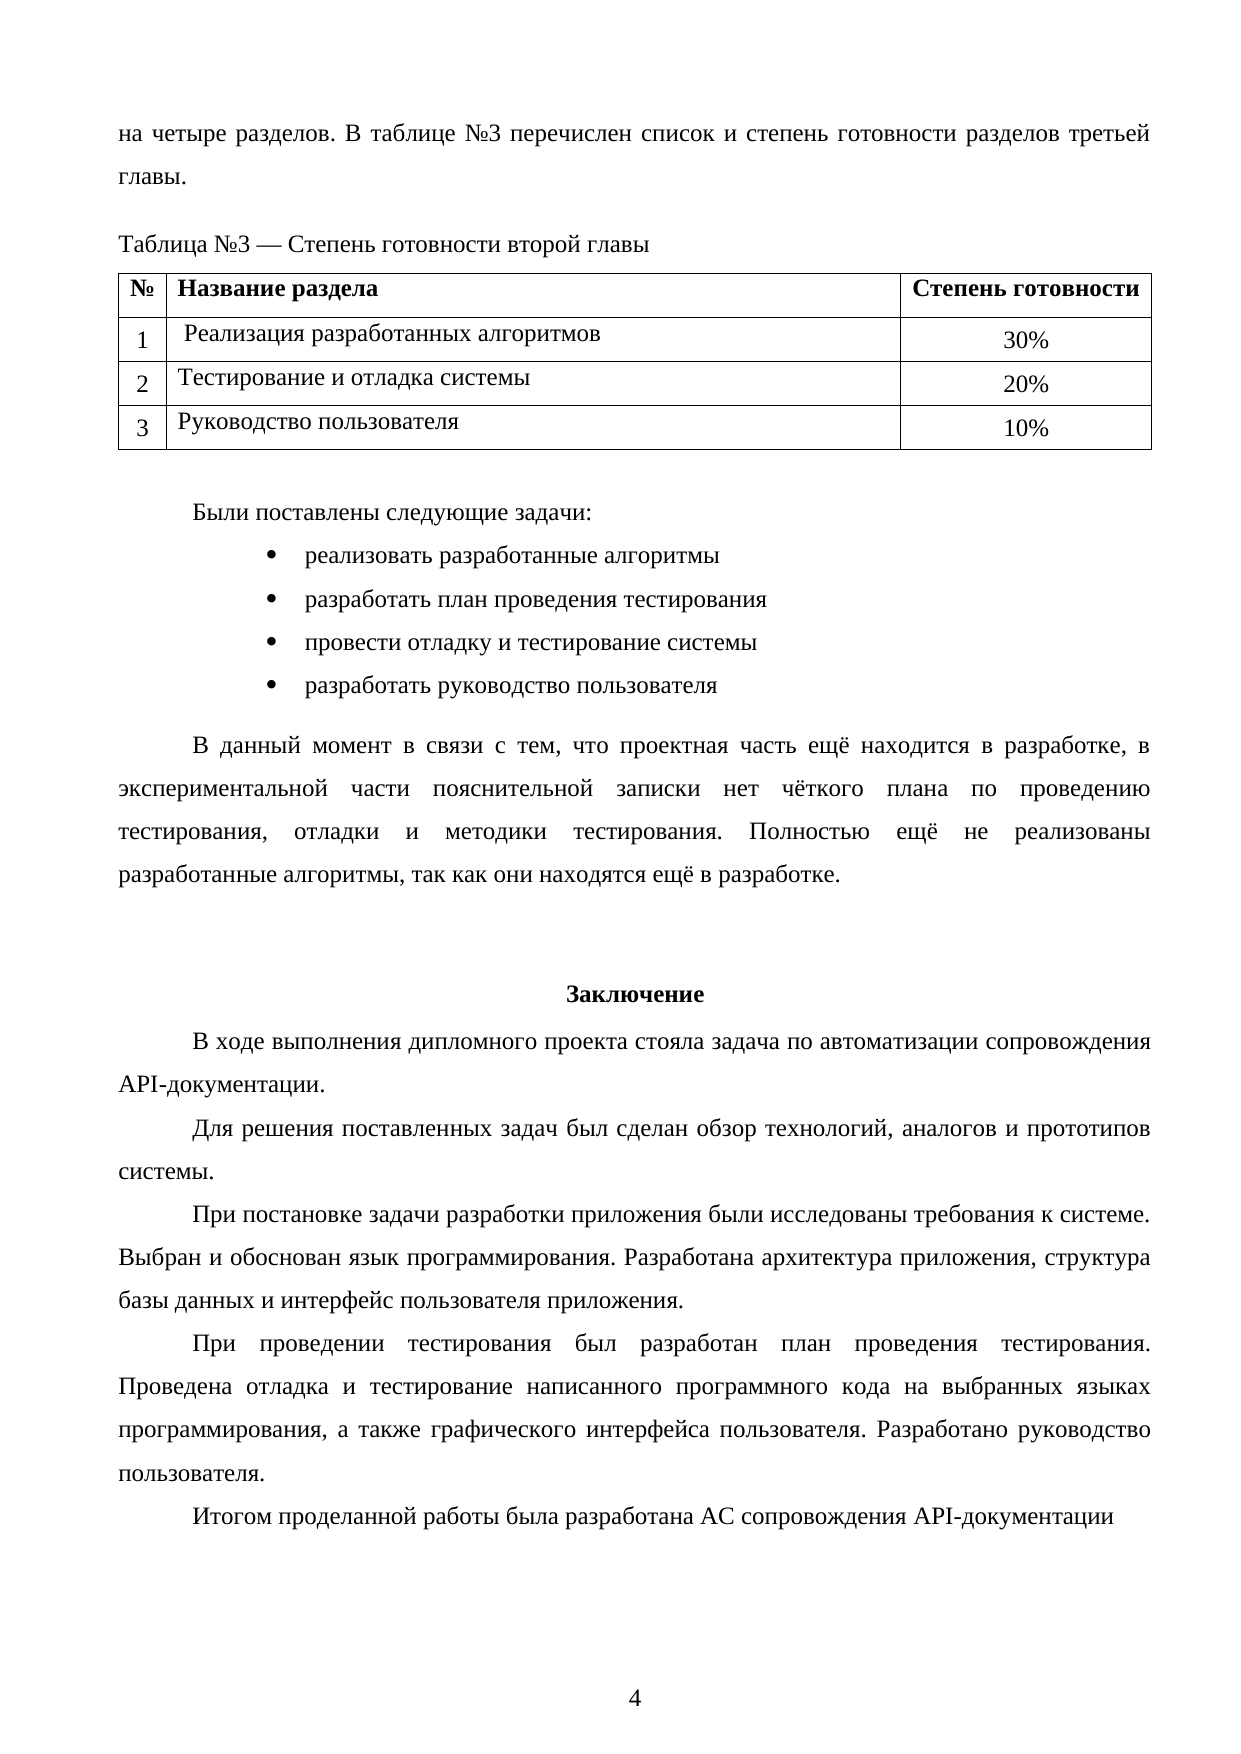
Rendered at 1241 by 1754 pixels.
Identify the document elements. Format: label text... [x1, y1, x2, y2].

table_cell Руководство пользователя [167, 406, 900, 449]
text Таблица №3 — Степень готовности второй главы [118, 229, 1152, 258]
table_cell 20% [901, 362, 1151, 405]
text В данный момент в связи с тем, что проектная часть ещё находится в разработке, в экспериментальной части пояснительной записки нет чёткого плана по проведению тестирования, отладки и методики тестирования. Полностью ещё не реализованы разработанные алгоритмы, так как они находятся ещё в разработке. [118, 730, 1152, 888]
text Были поставлены следующие задачи: [118, 497, 1152, 526]
text При постановке задачи разработки приложения были исследованы требования к системе. Выбран и обоснован язык программирования. Разработана архитектура приложения, структура базы данных и интерфейс пользователя приложения. [118, 1199, 1152, 1314]
table_cell 2 [119, 362, 166, 405]
table_header № [119, 274, 166, 317]
text Для решения поставленных задач был сделан обзор технологий, аналогов и прототипов системы. [118, 1113, 1152, 1184]
text При проведении тестирования был разработан план проведения тестирования. Проведена отладка и тестирование написанного программного кода на выбранных языках программирования, а также графического интерфейса пользователя. Разработано руководство пользователя. [118, 1328, 1152, 1486]
table_cell 10% [901, 406, 1151, 449]
table_cell 30% [901, 318, 1151, 361]
table_cell Тестирование и отладка системы [167, 362, 900, 405]
text Итогом проделанной работы была разработана АС сопровождения API-документации [118, 1501, 1152, 1529]
list разработать план проведения тестирования [267, 584, 1152, 612]
table_cell 1 [119, 318, 166, 361]
table_cell Реализация разработанных алгоритмов [167, 318, 900, 361]
list провести отладку и тестирование системы [267, 627, 1152, 656]
table_cell 3 [119, 406, 166, 449]
text Заключение [118, 979, 1152, 1007]
list реализовать разработанные алгоритмы [267, 541, 1152, 569]
text В ходе выполнения дипломного проекта стояла задача по автоматизации сопровождения API-документации. [118, 1026, 1152, 1098]
table_header Название раздела [167, 274, 900, 317]
table_header Степень готовности [901, 274, 1151, 317]
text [118, 118, 1152, 190]
list разработать руководство пользователя [267, 670, 1152, 699]
